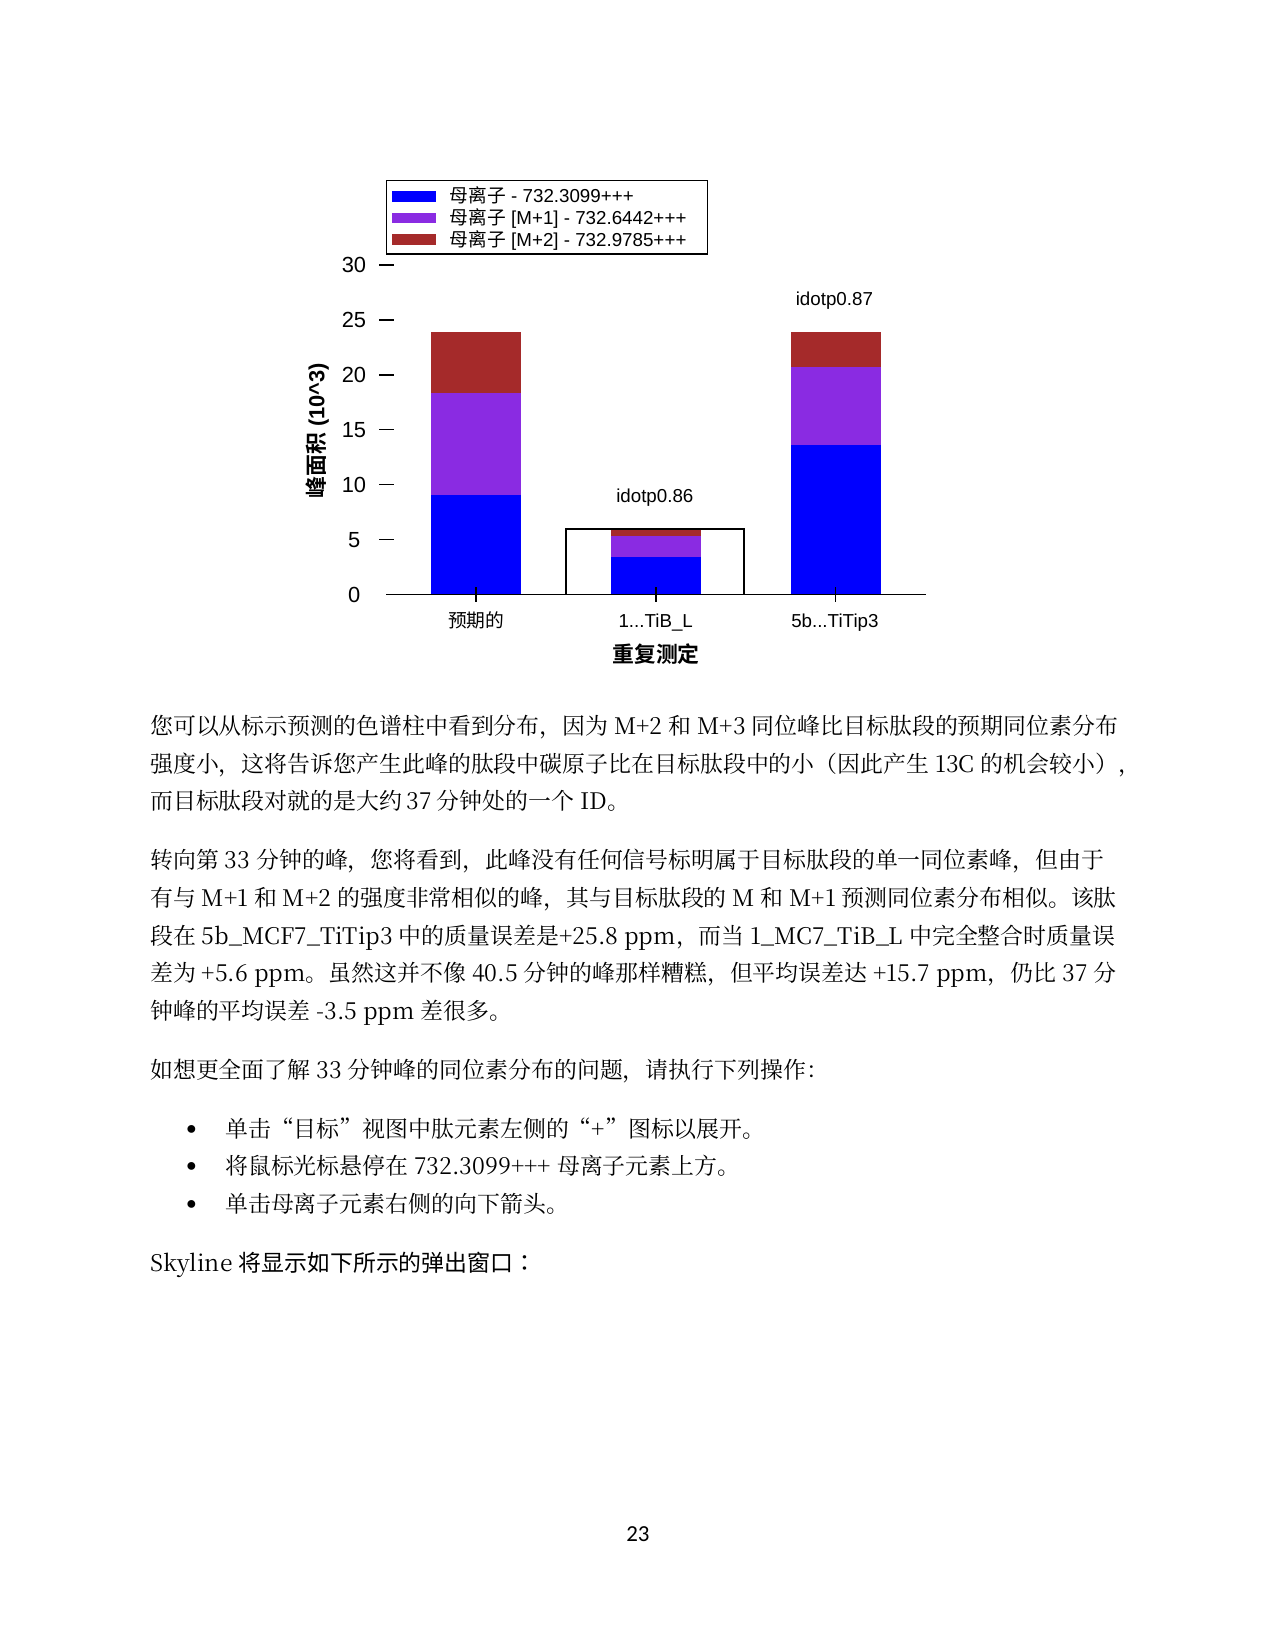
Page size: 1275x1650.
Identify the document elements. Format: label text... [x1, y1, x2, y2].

text 转向第 33 分钟的峰，您将看到，此峰没有任何信号标明属于目标肽段的单一同位素峰，但由于有与 M+1 和 M+2 的强度非常相似的峰，其与目标肽段的 M 和 M+1 预测同位素分布相似。该肽段在 5b_MCF7_TiTip3 中的质量误差是+25.8 ppm，而当 1_MC7_TiB_L 中完全整合时质量误差为 +5.6 ppm。虽然这并不像 40.5 分钟的峰那样糟糕，但平均误差达 +15.7 ppm，仍比 37 分钟峰的平均误差 -3.5 ppm 差很多。 [150, 842, 1125, 1026]
list 单击母离子元素右侧的向下箭头。 [187, 1186, 1125, 1219]
text 您可以从标示预测的色谱柱中看到分布，因为 M+2 和 M+3 同位峰比目标肽段的预期同位素分布强度小，这将告诉您产生此峰的肽段中碳原子比在目标肽段中的小（因此产生 13C 的机会较小），而目标肽段对就的是大约37分钟处的一个 ID。 [150, 708, 1125, 816]
list 将鼠标光标悬停在 732.3099+++ 母离子元素上方。 [187, 1148, 1125, 1181]
list 单击“目标”视图中肽元素左侧的“+”图标以展开。 [187, 1111, 1125, 1143]
text Skyline 将显示如下所示的弹出窗口： [150, 1245, 1125, 1278]
text 如想更全面了解 33 分钟峰的同位素分布的问题，请执行下列操作： [150, 1052, 1125, 1085]
